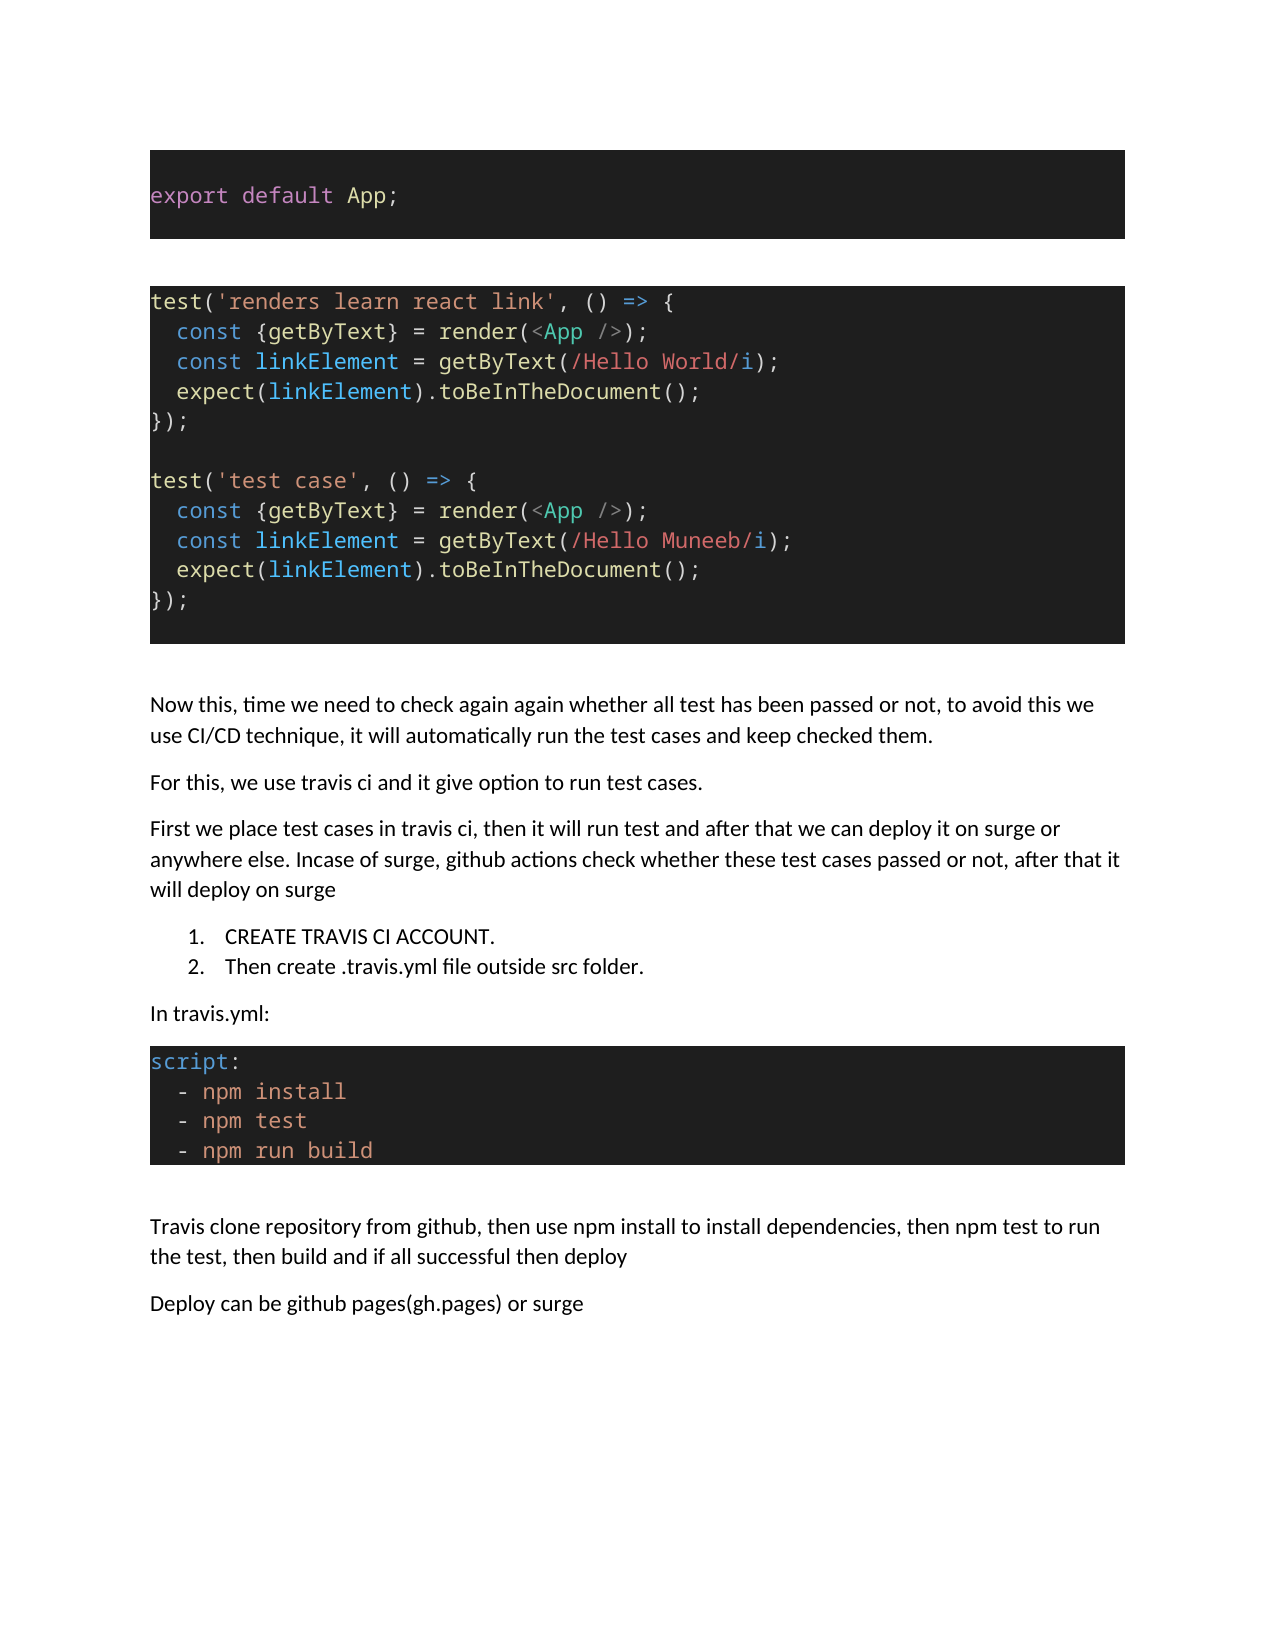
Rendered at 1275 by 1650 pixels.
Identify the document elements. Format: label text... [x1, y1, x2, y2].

text For this, we use travis ci and it give option to run test cases. [150, 768, 1125, 796]
text test('renders learn react link', () => { [150, 286, 1125, 316]
text Deploy can be github pages(gh.pages) or surge [150, 1289, 1125, 1317]
text const {getByText} = render(<App />); [150, 495, 1125, 524]
text - npm test [150, 1105, 1125, 1135]
text Travis clone repository from github, then use npm install to install dependencies, then npm test to run the test, then build and if all successful then deploy [150, 1212, 1125, 1270]
text export default App; [150, 180, 1125, 209]
list Then create .travis.yml file outside src folder. [187, 952, 1125, 980]
list CREATE TRAVIS CI ACCOUNT. [187, 922, 1125, 950]
text const linkElement = getByText(/Hello World/i); [150, 346, 1125, 376]
text Now this, time we need to check again again whether all test has been passed or not, to avoid this we use CI/CD technique, it will automatically run the test cases and keep checked them. [150, 691, 1125, 749]
text }); [150, 405, 1125, 435]
text expect(linkElement).toBeInTheDocument(); [150, 376, 1125, 405]
text const linkElement = getByText(/Hello Muneeb/i); [150, 524, 1125, 554]
text }); [150, 584, 1125, 614]
text In travis.yml: [150, 999, 1125, 1027]
text script: [150, 1046, 1125, 1076]
text test('test case', () => { [150, 465, 1125, 495]
text const {getByText} = render(<App />); [150, 316, 1125, 346]
text expect(linkElement).toBeInTheDocument(); [150, 554, 1125, 584]
text - npm run build [150, 1135, 1125, 1165]
text First we place test cases in travis ci, then it will run test and after that we can deploy it on surge or anywhere else. Incase of surge, github actions check whether these test cases passed or not, after that it will deploy on surge [150, 814, 1125, 903]
text - npm install [150, 1076, 1125, 1105]
